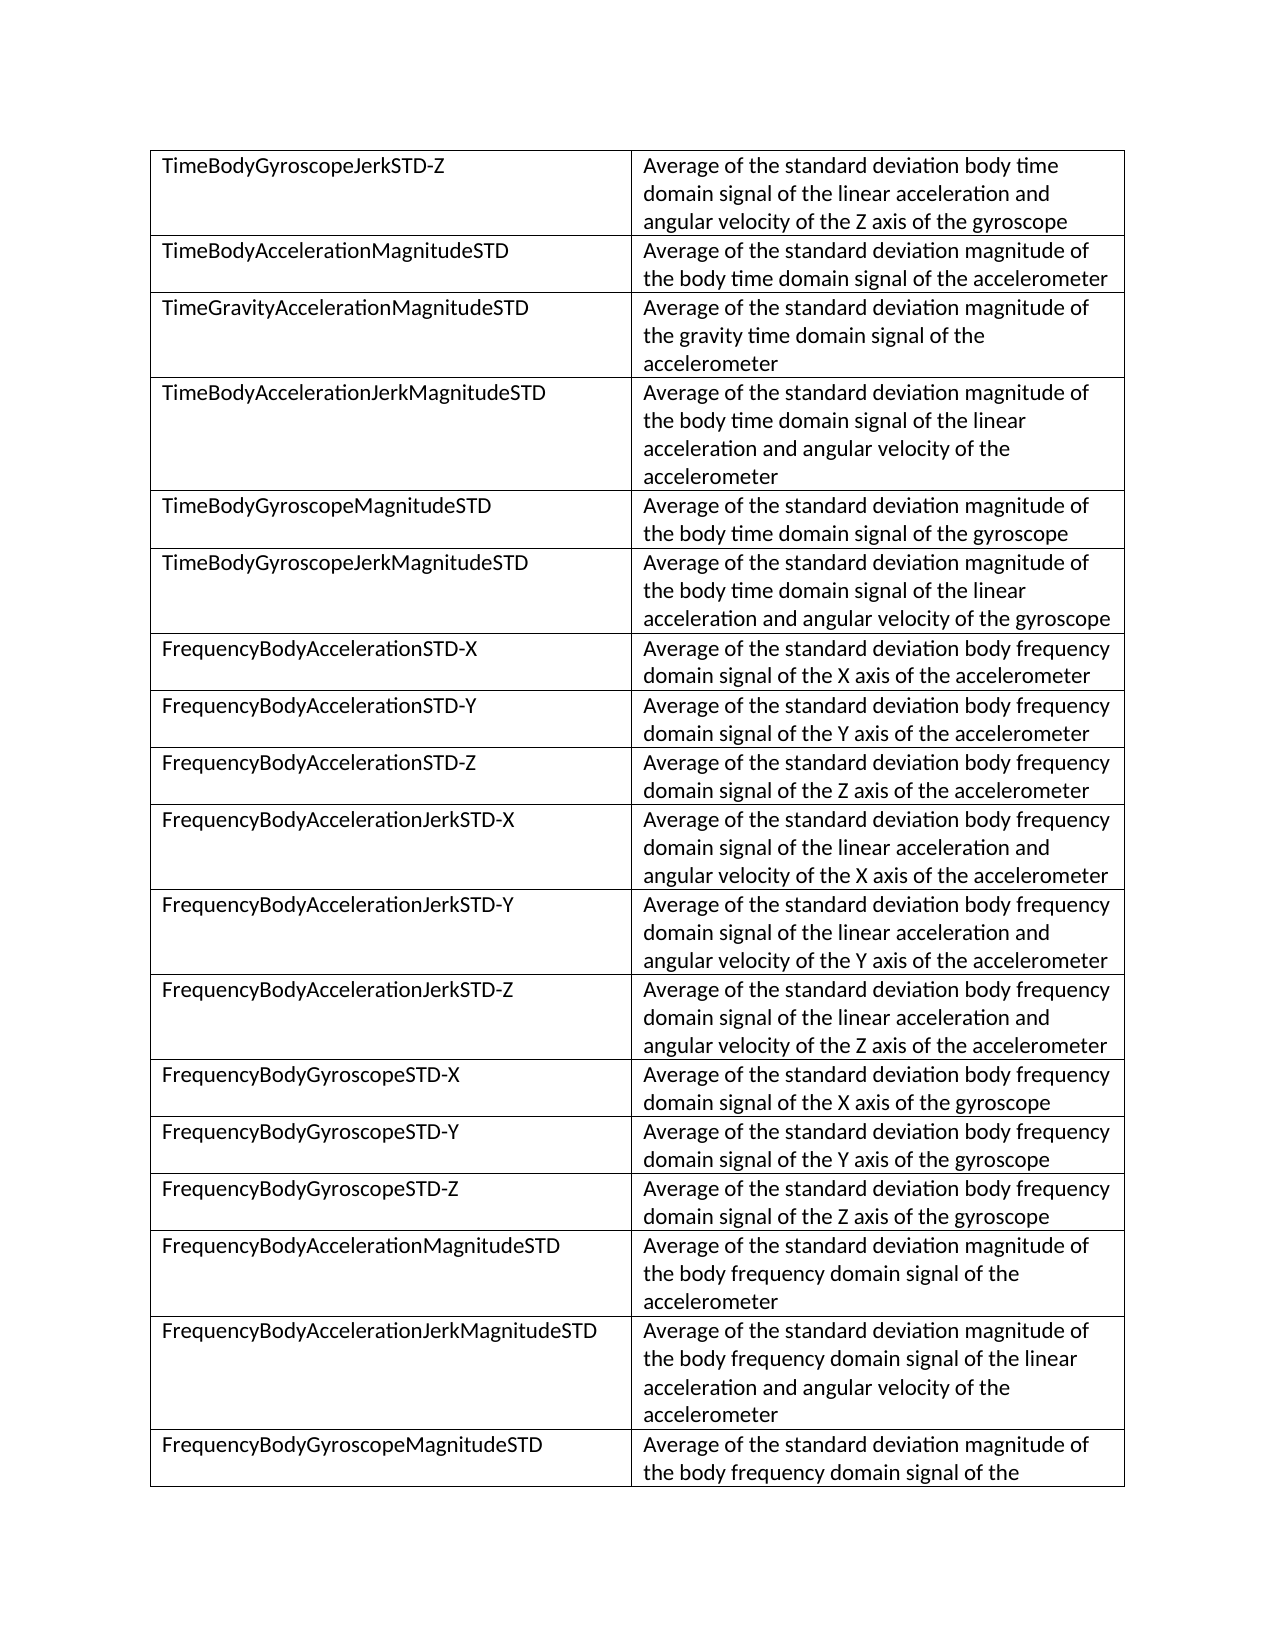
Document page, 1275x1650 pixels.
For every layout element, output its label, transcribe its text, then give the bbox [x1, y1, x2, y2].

table_cell Average of the standard deviation magnitude of the body time domain signal of the gyroscope [632, 491, 1124, 547]
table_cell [151, 1430, 631, 1486]
table_cell FrequencyBodyAccelerationJerkSTD-Y [151, 890, 631, 974]
table_cell FrequencyBodyGyroscopeSTD-Y [151, 1117, 631, 1173]
table_cell Average of the standard deviation magnitude of the body time domain signal of the linear acceleration and angular velocity of the gyroscope [632, 549, 1124, 633]
table_cell Average of the standard deviation body frequency domain signal of the linear acceleration and angular velocity of the X axis of the accelerometer [632, 805, 1124, 889]
table_cell Average of the standard deviation body frequency domain signal of the linear acceleration and angular velocity of the Y axis of the accelerometer [632, 890, 1124, 974]
table_cell FrequencyBodyAccelerationJerkMagnitudeSTD [151, 1317, 631, 1429]
table_cell FrequencyBodyGyroscopeSTD-Z [151, 1174, 631, 1230]
table_cell Average of the standard deviation magnitude of the body frequency domain signal of the accelerometer [632, 1231, 1124, 1316]
table_cell TimeBodyGyroscopeMagnitudeSTD [151, 491, 631, 547]
table_cell FrequencyBodyAccelerationMagnitudeSTD [151, 1231, 631, 1316]
table_cell Average of the standard deviation magnitude of the body time domain signal of the linear acceleration and angular velocity of the accelerometer [632, 378, 1124, 490]
table_cell Average of the standard deviation body time domain signal of the linear acceleration and angular velocity of the Z axis of the gyroscope [632, 151, 1124, 235]
table_cell FrequencyBodyAccelerationJerkSTD-X [151, 805, 631, 889]
table_cell Average of the standard deviation body frequency domain signal of the X axis of the gyroscope [632, 1060, 1124, 1116]
table_cell Average of the standard deviation body frequency domain signal of the Z axis of the gyroscope [632, 1174, 1124, 1230]
table_cell TimeBodyGyroscopeJerkSTD-Z [151, 151, 631, 235]
table_cell TimeBodyAccelerationJerkMagnitudeSTD [151, 378, 631, 490]
table_cell Average of the standard deviation body frequency domain signal of the Z axis of the accelerometer [632, 748, 1124, 804]
table_cell FrequencyBodyGyroscopeSTD-X [151, 1060, 631, 1116]
table_cell Average of the standard deviation body frequency domain signal of the Y axis of the accelerometer [632, 691, 1124, 747]
table_cell Average of the standard deviation body frequency domain signal of the Y axis of the gyroscope [632, 1117, 1124, 1173]
table_cell FrequencyBodyAccelerationSTD-Z [151, 748, 631, 804]
table_cell FrequencyBodyAccelerationJerkSTD-Z [151, 975, 631, 1059]
table_cell Average of the standard deviation body frequency domain signal of the X axis of the accelerometer [632, 634, 1124, 690]
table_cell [632, 1430, 1124, 1486]
table_cell TimeBodyGyroscopeJerkMagnitudeSTD [151, 549, 631, 633]
table_cell FrequencyBodyAccelerationSTD-X [151, 634, 631, 690]
table_cell FrequencyBodyAccelerationSTD-Y [151, 691, 631, 747]
table_cell Average of the standard deviation magnitude of the body frequency domain signal of the linear acceleration and angular velocity of the accelerometer [632, 1317, 1124, 1429]
table_cell TimeBodyAccelerationMagnitudeSTD [151, 236, 631, 292]
table_cell Average of the standard deviation magnitude of the body time domain signal of the accelerometer [632, 236, 1124, 292]
table_cell Average of the standard deviation magnitude of the gravity time domain signal of the accelerometer [632, 293, 1124, 377]
table_cell TimeGravityAccelerationMagnitudeSTD [151, 293, 631, 377]
table_cell Average of the standard deviation body frequency domain signal of the linear acceleration and angular velocity of the Z axis of the accelerometer [632, 975, 1124, 1059]
